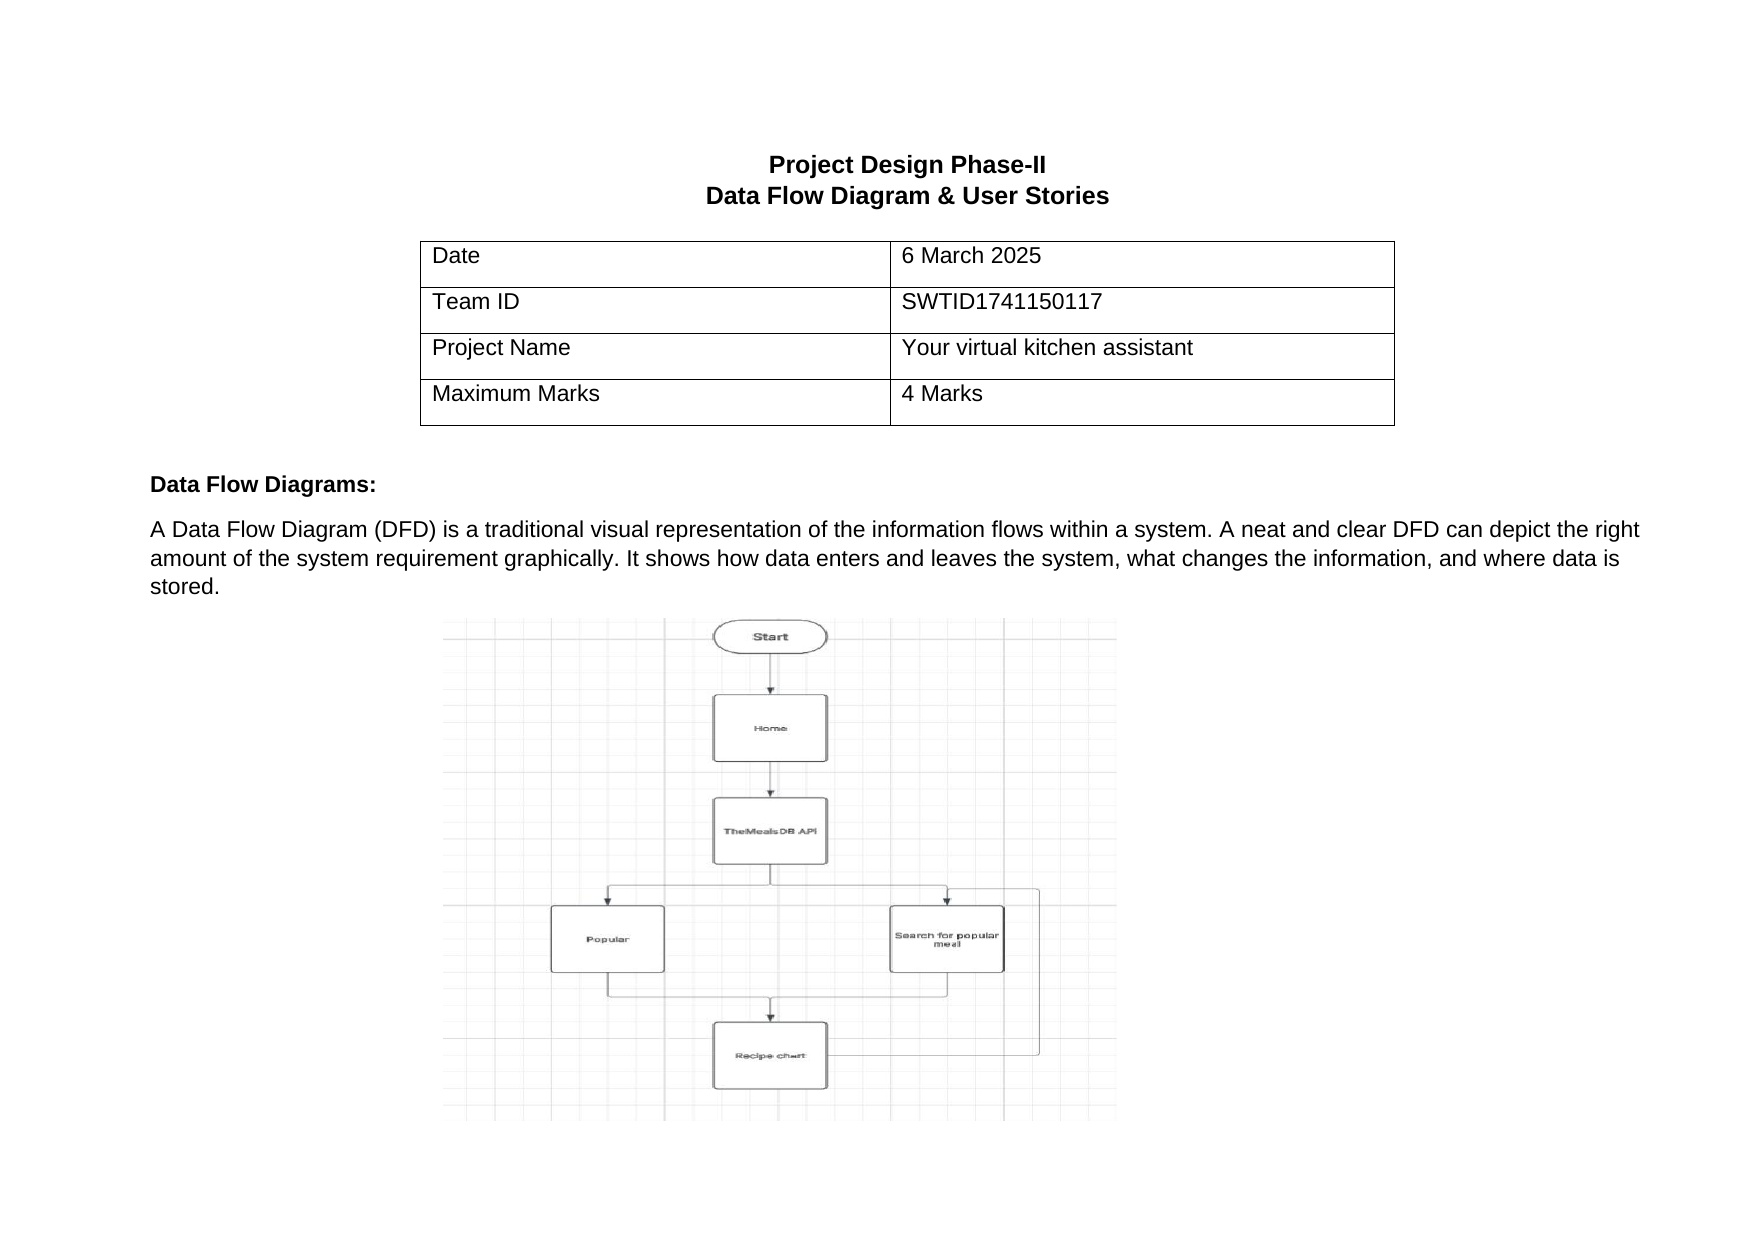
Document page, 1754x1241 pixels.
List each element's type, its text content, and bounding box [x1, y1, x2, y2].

table_cell Maximum Marks [421, 380, 890, 425]
picture [443, 618, 1117, 1121]
table_cell Team ID [421, 288, 890, 333]
text Data Flow Diagrams: [150, 471, 1665, 498]
table_cell Your virtual kitchen assistant [891, 334, 1394, 379]
table_cell SWTID1741150117 [891, 288, 1394, 333]
table_cell Project Name [421, 334, 890, 379]
table_header Date [421, 242, 890, 287]
table_cell 4 Marks [891, 380, 1394, 425]
text Data Flow Diagram & User Stories [150, 181, 1665, 210]
table_header 6 March 2025 [891, 242, 1394, 287]
text A Data Flow Diagram (DFD) is a traditional visual representation of the information flows within a system. A neat and clear DFD can depict the right amount of the system requirement graphically. It shows how data enters and leaves the system, what changes the information, and where data is stored. [150, 516, 1665, 599]
text Project Design Phase-II [150, 150, 1665, 179]
